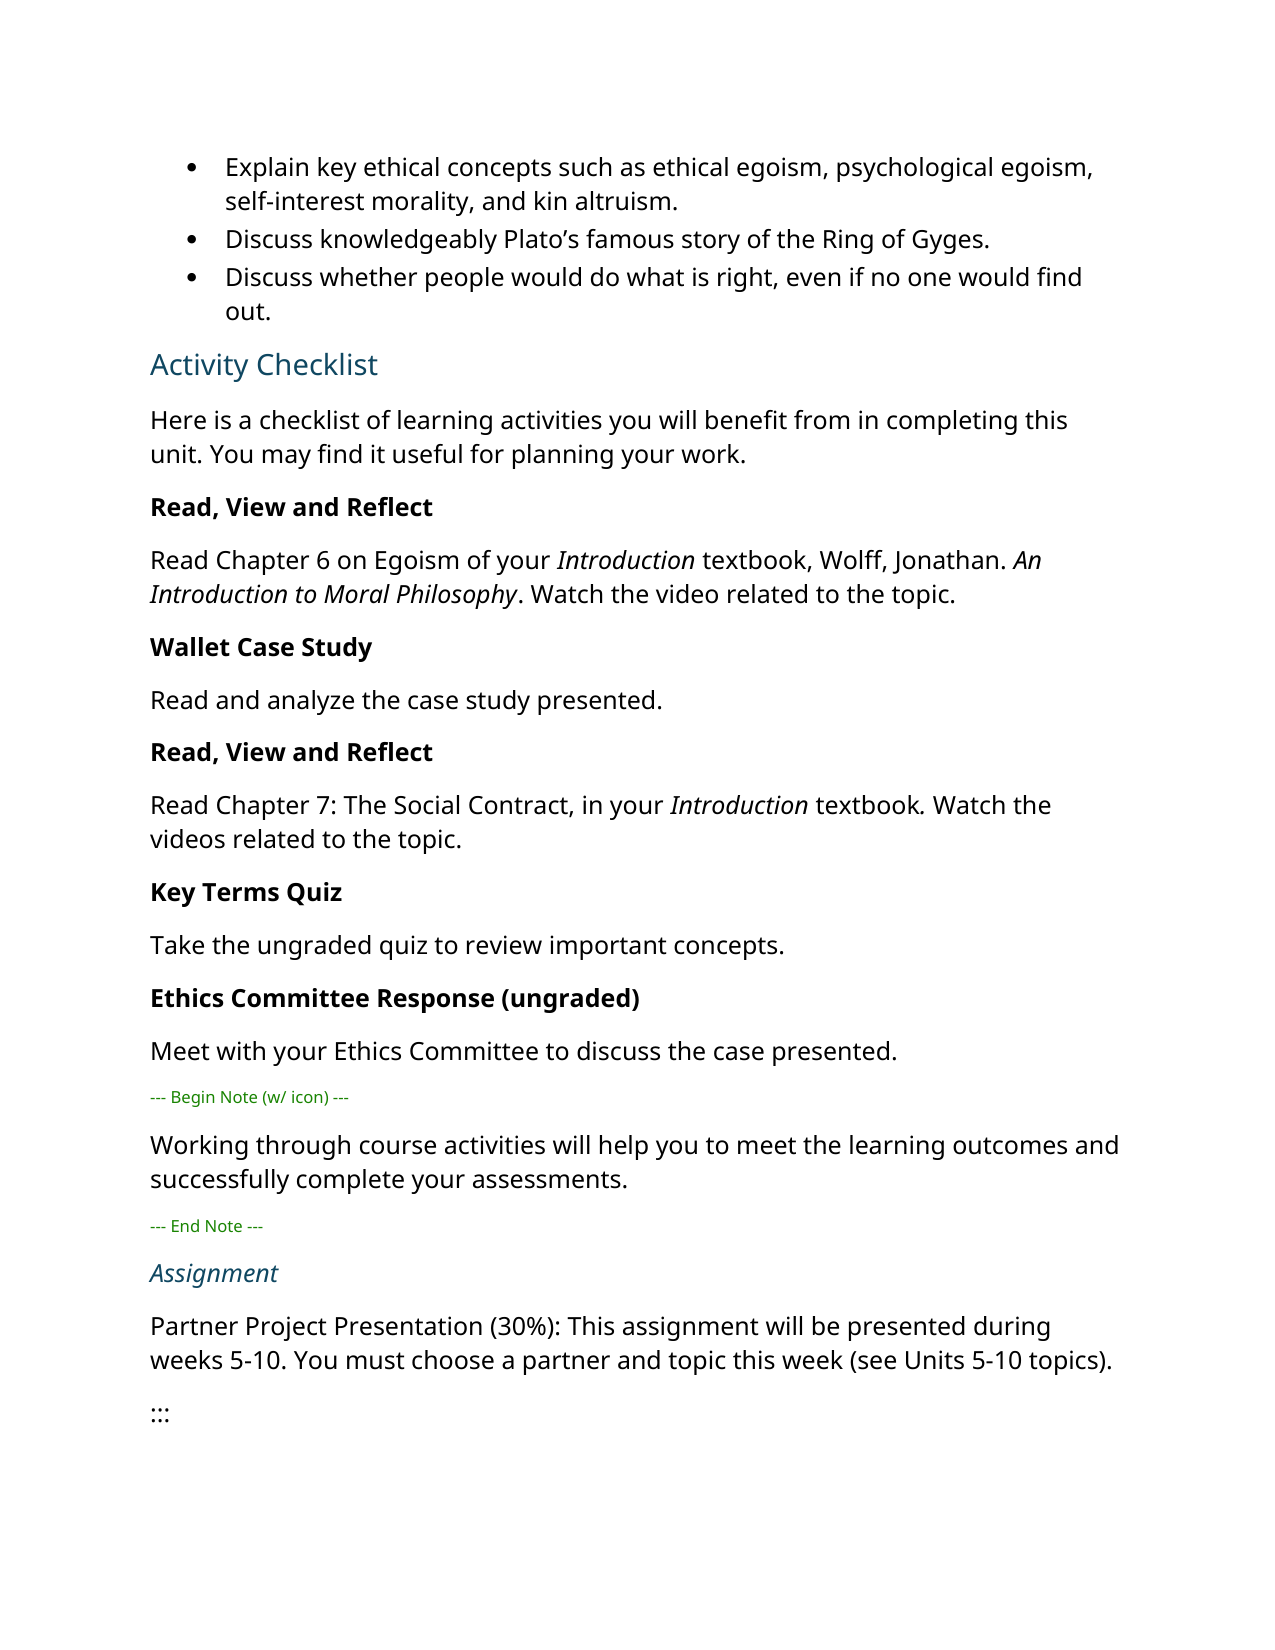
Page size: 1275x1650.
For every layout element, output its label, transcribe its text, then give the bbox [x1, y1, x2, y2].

list Explain key ethical concepts such as ethical egoism, psychological egoism, self-interest morality, and kin altruism. [187, 150, 1125, 218]
list Discuss knowledgeably Plato’s famous story of the Ring of Gyges. [187, 222, 1125, 256]
subtitle Assignment [150, 1256, 1125, 1290]
text Here is a checklist of learning activities you will benefit from in completing this unit. You may find it useful for planning your work. [150, 403, 1125, 471]
text Read Chapter 6 on Egoism of your Introduction textbook, Wolff, Jonathan. An Introduction to Moral Philosophy. Watch the video related to the topic. [150, 543, 1125, 611]
list Discuss whether people would do what is right, even if no one would find out. [187, 260, 1125, 328]
text Read and analyze the case study presented. [150, 682, 1125, 716]
text Wallet Case Study [150, 629, 1125, 663]
text Ethics Committee Response (ungraded) [150, 980, 1125, 1014]
text Read, View and Reflect [150, 735, 1125, 769]
text Key Terms Quiz [150, 875, 1125, 909]
text --- Begin Note (w/ icon) --- [150, 1086, 1125, 1109]
text Take the ungraded quiz to review important concepts. [150, 928, 1125, 962]
text Read, View and Reflect [150, 490, 1125, 524]
subtitle Activity Checklist [150, 344, 1125, 384]
text Working through course activities will help you to meet the learning outcomes and successfully complete your assessments. [150, 1127, 1125, 1196]
text Partner Project Presentation (30%): This assignment will be presented during weeks 5-10. You must choose a partner and topic this week (see Units 5-10 topics). [150, 1309, 1125, 1377]
text Meet with your Ethics Committee to discuss the case presented. [150, 1033, 1125, 1067]
text ::: [150, 1396, 1125, 1429]
text Read Chapter 7: The Social Contract, in your Introduction textbook. Watch the videos related to the topic. [150, 788, 1125, 856]
text --- End Note --- [150, 1214, 1125, 1237]
